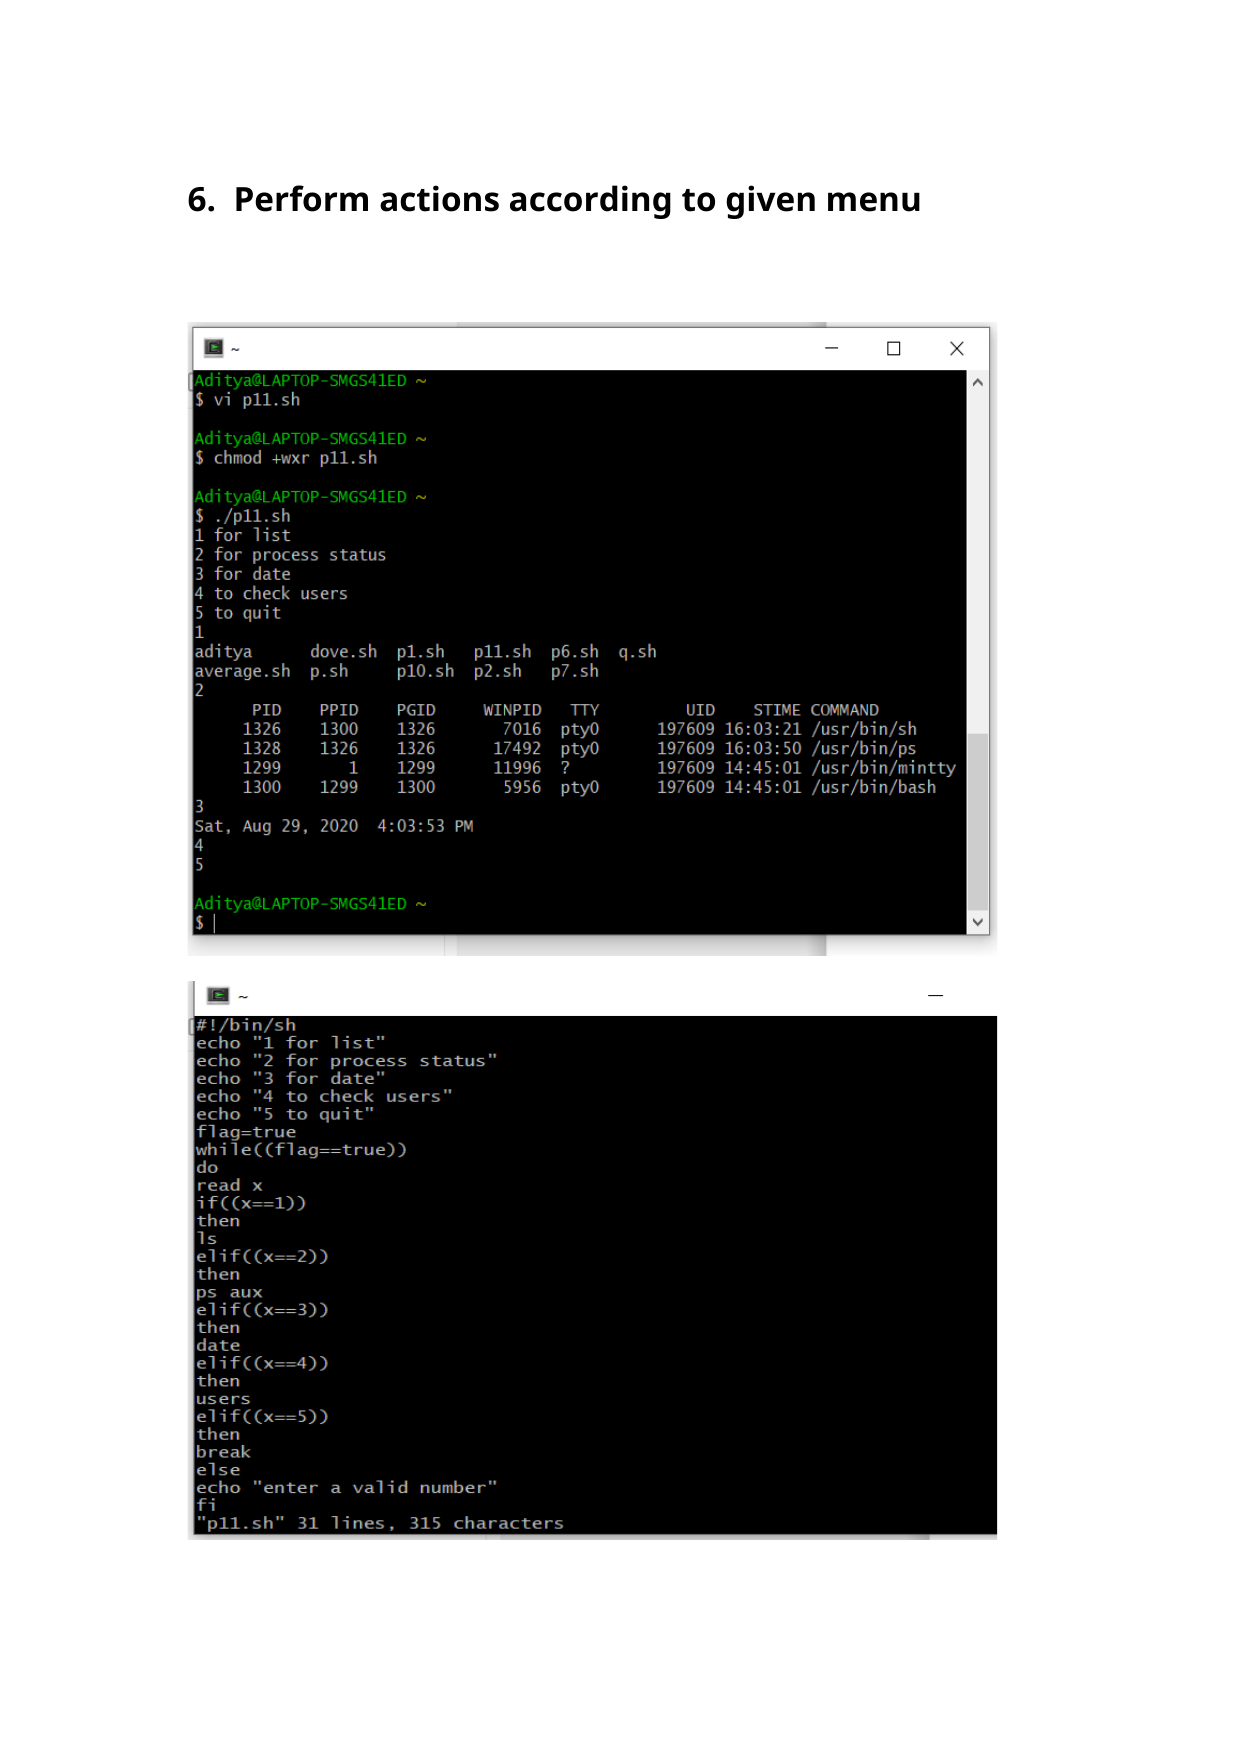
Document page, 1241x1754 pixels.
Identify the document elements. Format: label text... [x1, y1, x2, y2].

picture [187, 322, 998, 956]
text 6. Perform actions according to given menu [187, 175, 1053, 221]
picture [187, 981, 998, 1540]
